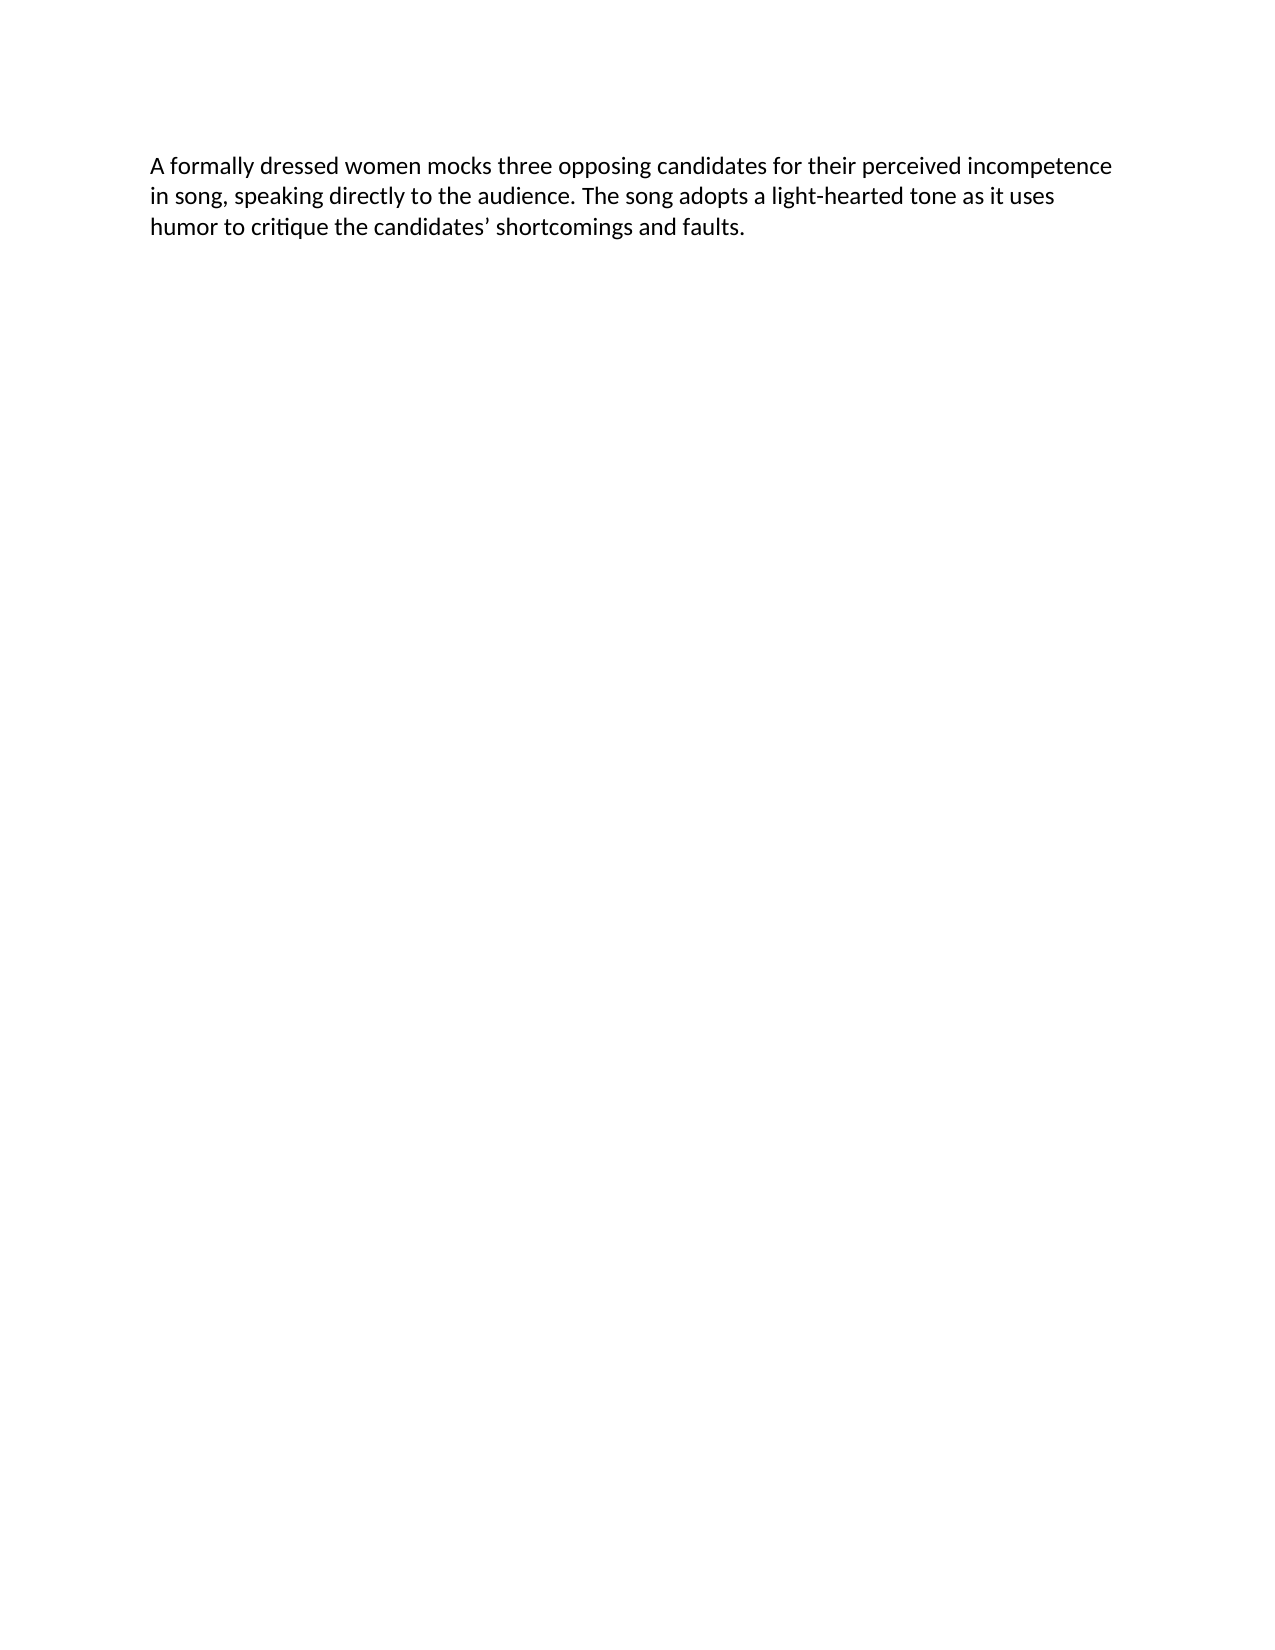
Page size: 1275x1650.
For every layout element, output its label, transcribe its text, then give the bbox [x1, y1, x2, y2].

text A formally dressed women mocks three opposing candidates for their perceived incompetence in song, speaking directly to the audience. The song adopts a light-hearted tone as it uses humor to critique the candidates’ shortcomings and faults. [150, 150, 1125, 242]
